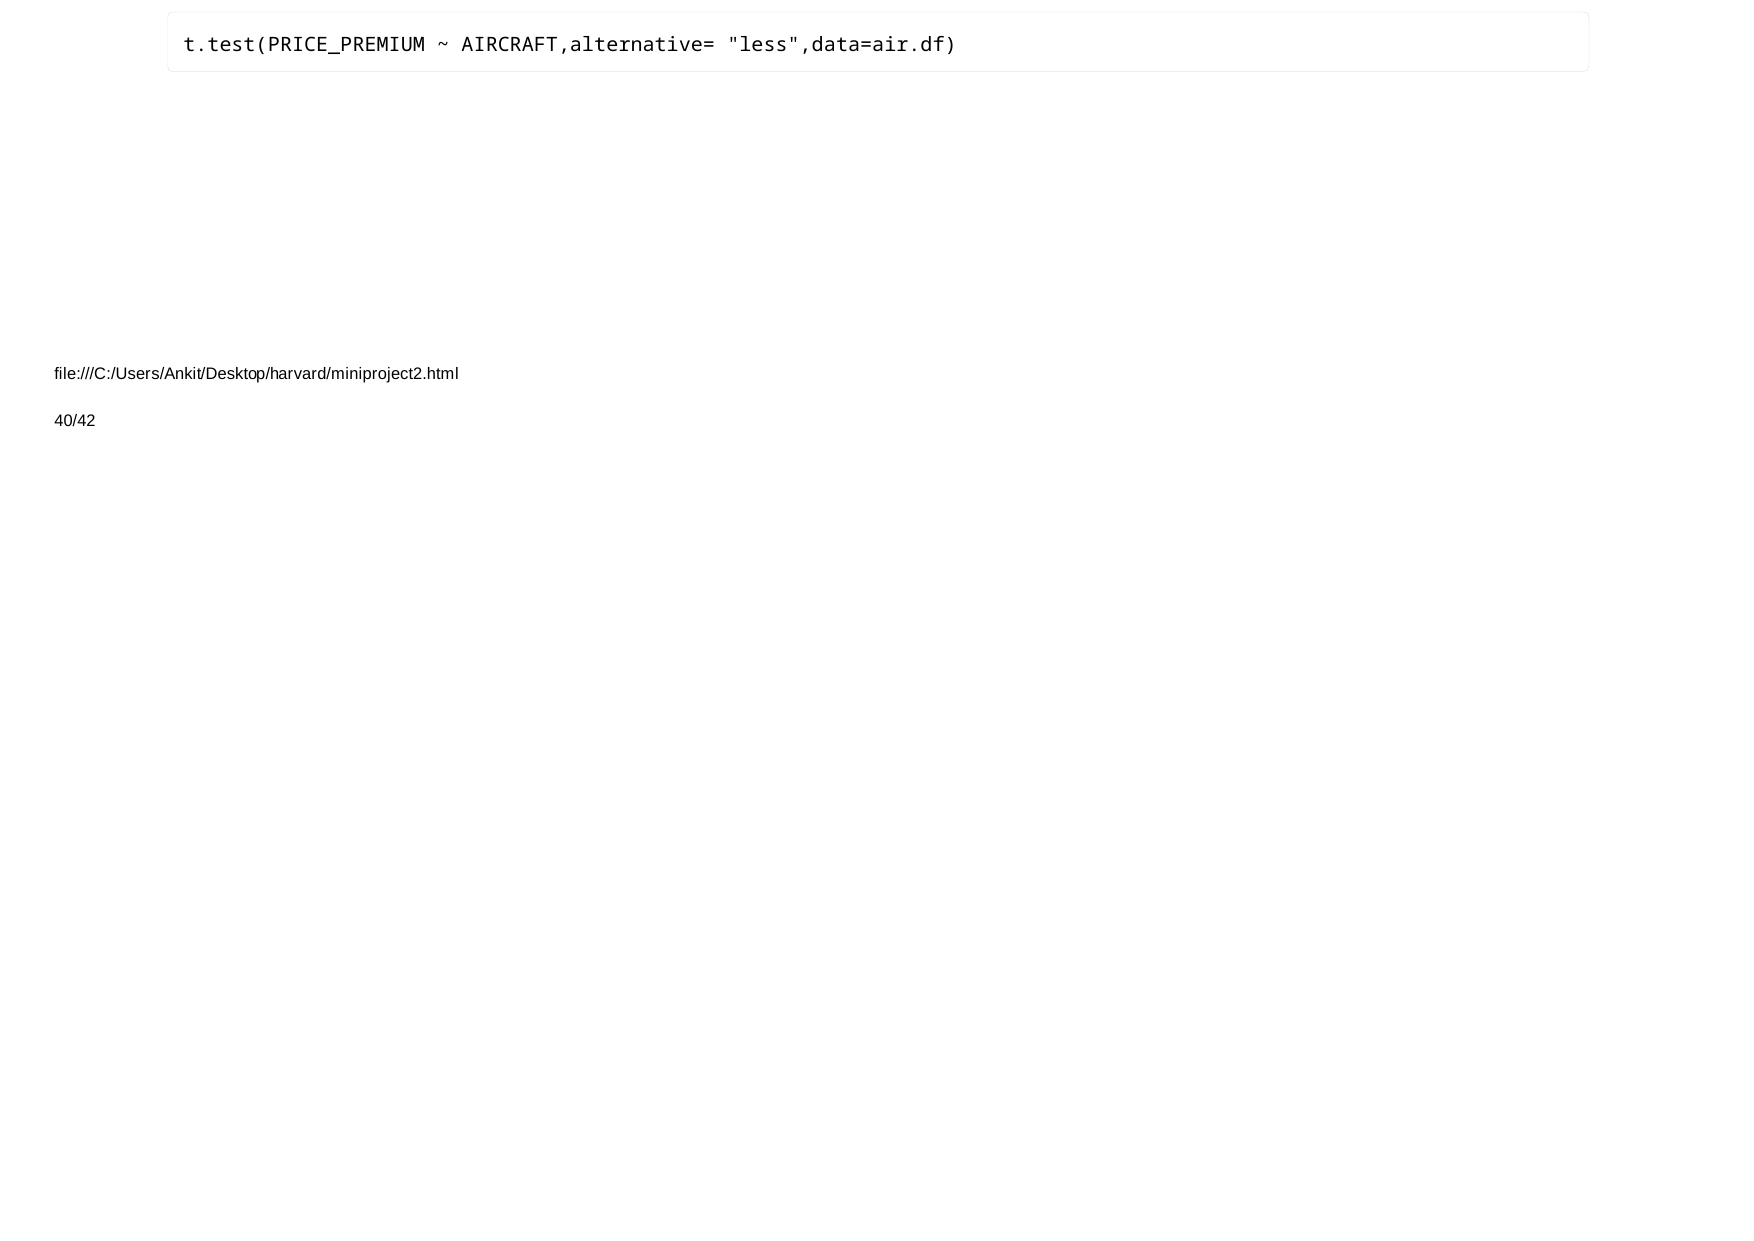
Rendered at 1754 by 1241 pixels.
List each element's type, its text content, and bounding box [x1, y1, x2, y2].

text t.test(PRICE_PREMIUM ~ AIRCRAFT,alternative= "less",data=air.df) [183, 31, 1703, 58]
text file:///C:/Users/Ankit/Desktop/harvard/miniproject2.html 40/42 [54, 364, 1703, 430]
